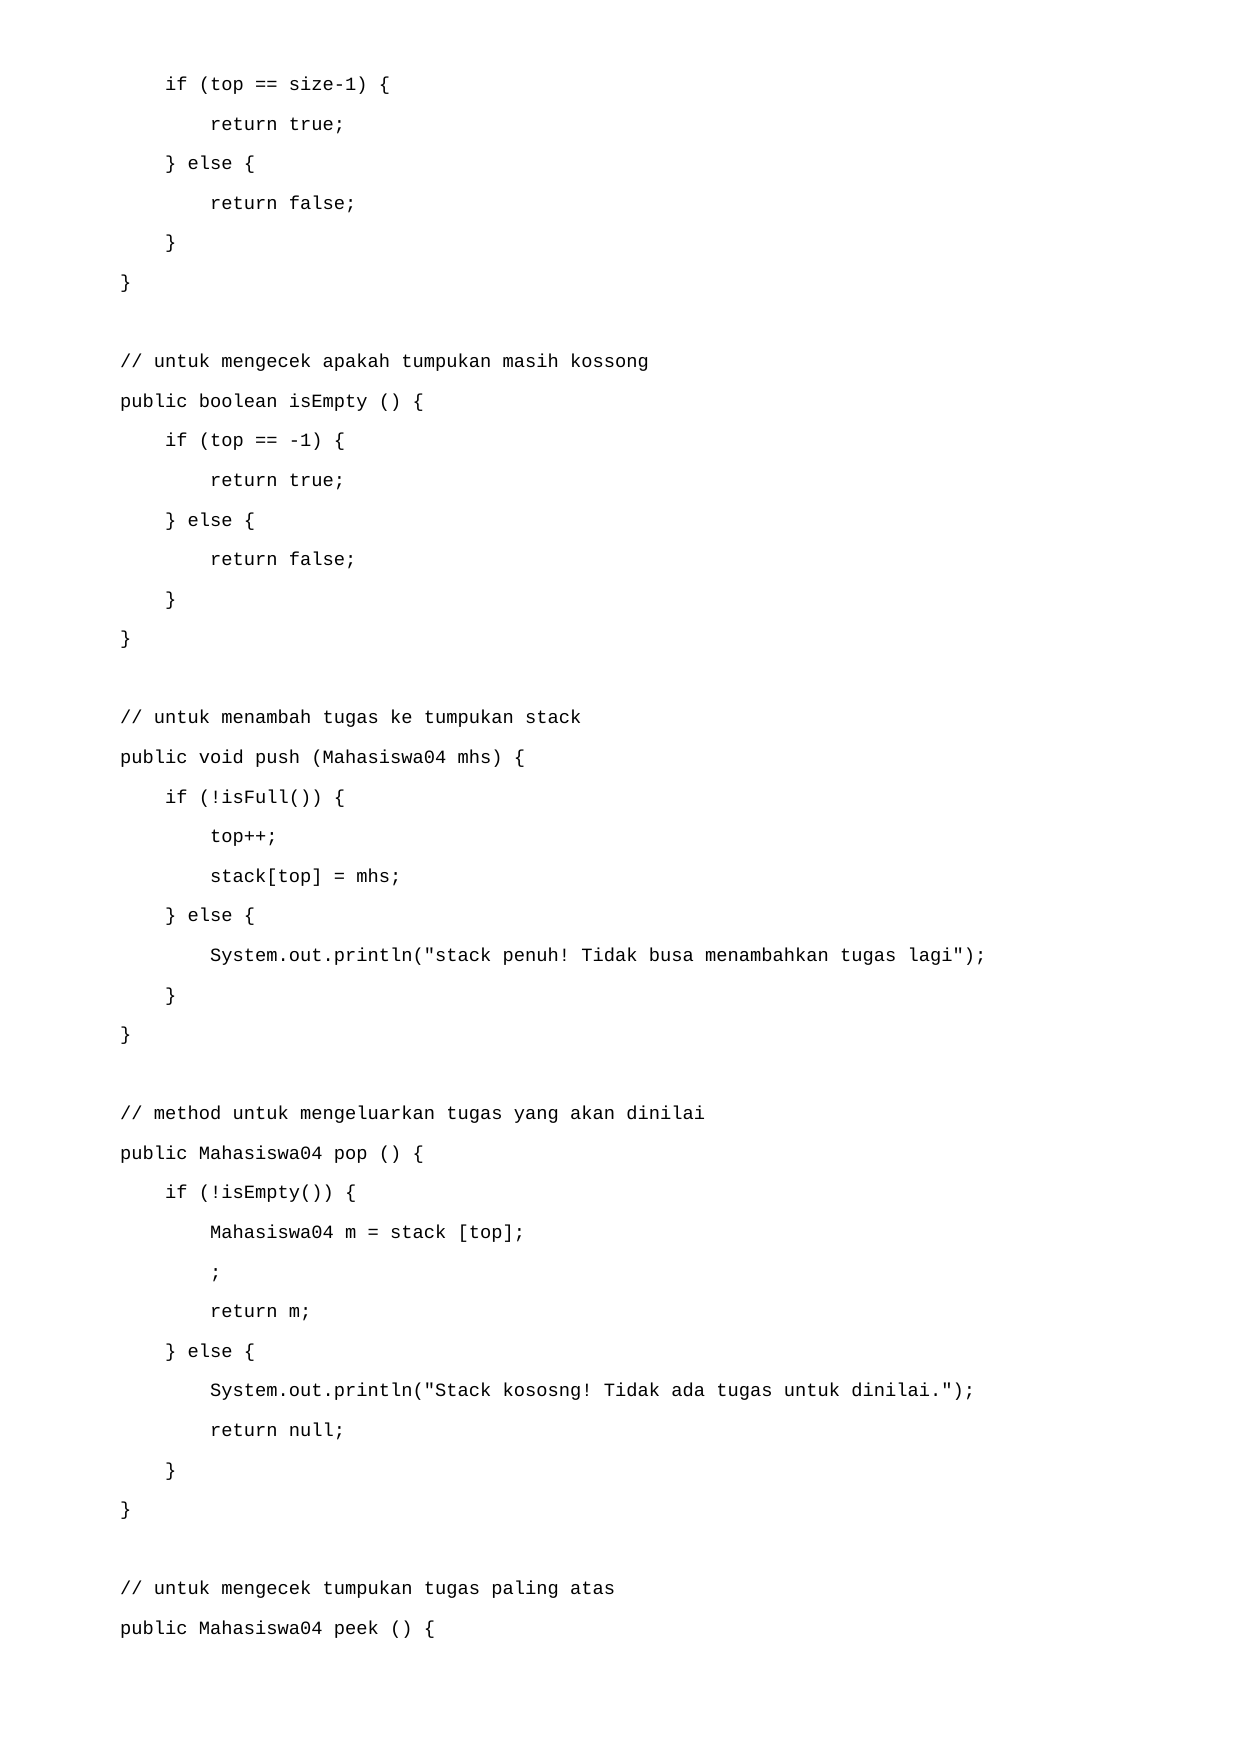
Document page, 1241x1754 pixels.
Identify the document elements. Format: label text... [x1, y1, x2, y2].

text } else { [75, 154, 1165, 175]
text if (!isFull()) { [75, 787, 1165, 809]
text stack[top] = mhs; [75, 867, 1165, 888]
text } [75, 1500, 1165, 1521]
text } else { [75, 906, 1165, 927]
text if (top == -1) { [75, 431, 1165, 452]
text // method untuk mengeluarkan tugas yang akan dinilai [75, 1104, 1165, 1125]
text } else { [75, 1342, 1165, 1363]
text if (!isEmpty()) { [75, 1183, 1165, 1204]
text return false; [75, 550, 1165, 571]
text return true; [75, 114, 1165, 136]
text } [75, 233, 1165, 254]
text Mahasiswa04 m = stack [top]; [75, 1223, 1165, 1244]
text public void push (Mahasiswa04 mhs) { [75, 748, 1165, 769]
text } [75, 985, 1165, 1007]
text } [75, 629, 1165, 650]
text return false; [75, 194, 1165, 215]
text } [75, 589, 1165, 611]
text } [75, 1025, 1165, 1046]
text } else { [75, 510, 1165, 532]
text // untuk menambah tugas ke tumpukan stack [75, 708, 1165, 729]
text return m; [75, 1302, 1165, 1323]
text if (top == size-1) { [75, 75, 1165, 96]
text } [75, 1460, 1165, 1482]
text public Mahasiswa04 pop () { [75, 1144, 1165, 1165]
text top++; [75, 827, 1165, 848]
text return true; [75, 471, 1165, 492]
text public boolean isEmpty () { [75, 392, 1165, 413]
text System.out.println("stack penuh! Tidak busa menambahkan tugas lagi"); [75, 946, 1165, 967]
text } [75, 273, 1165, 294]
text System.out.println("Stack kososng! Tidak ada tugas untuk dinilai."); [75, 1381, 1165, 1402]
text // untuk mengecek tumpukan tugas paling atas [75, 1579, 1165, 1600]
text return null; [75, 1421, 1165, 1442]
text // untuk mengecek apakah tumpukan masih kossong [75, 352, 1165, 373]
text public Mahasiswa04 peek () { [75, 1619, 1165, 1640]
text ; [75, 1262, 1165, 1284]
